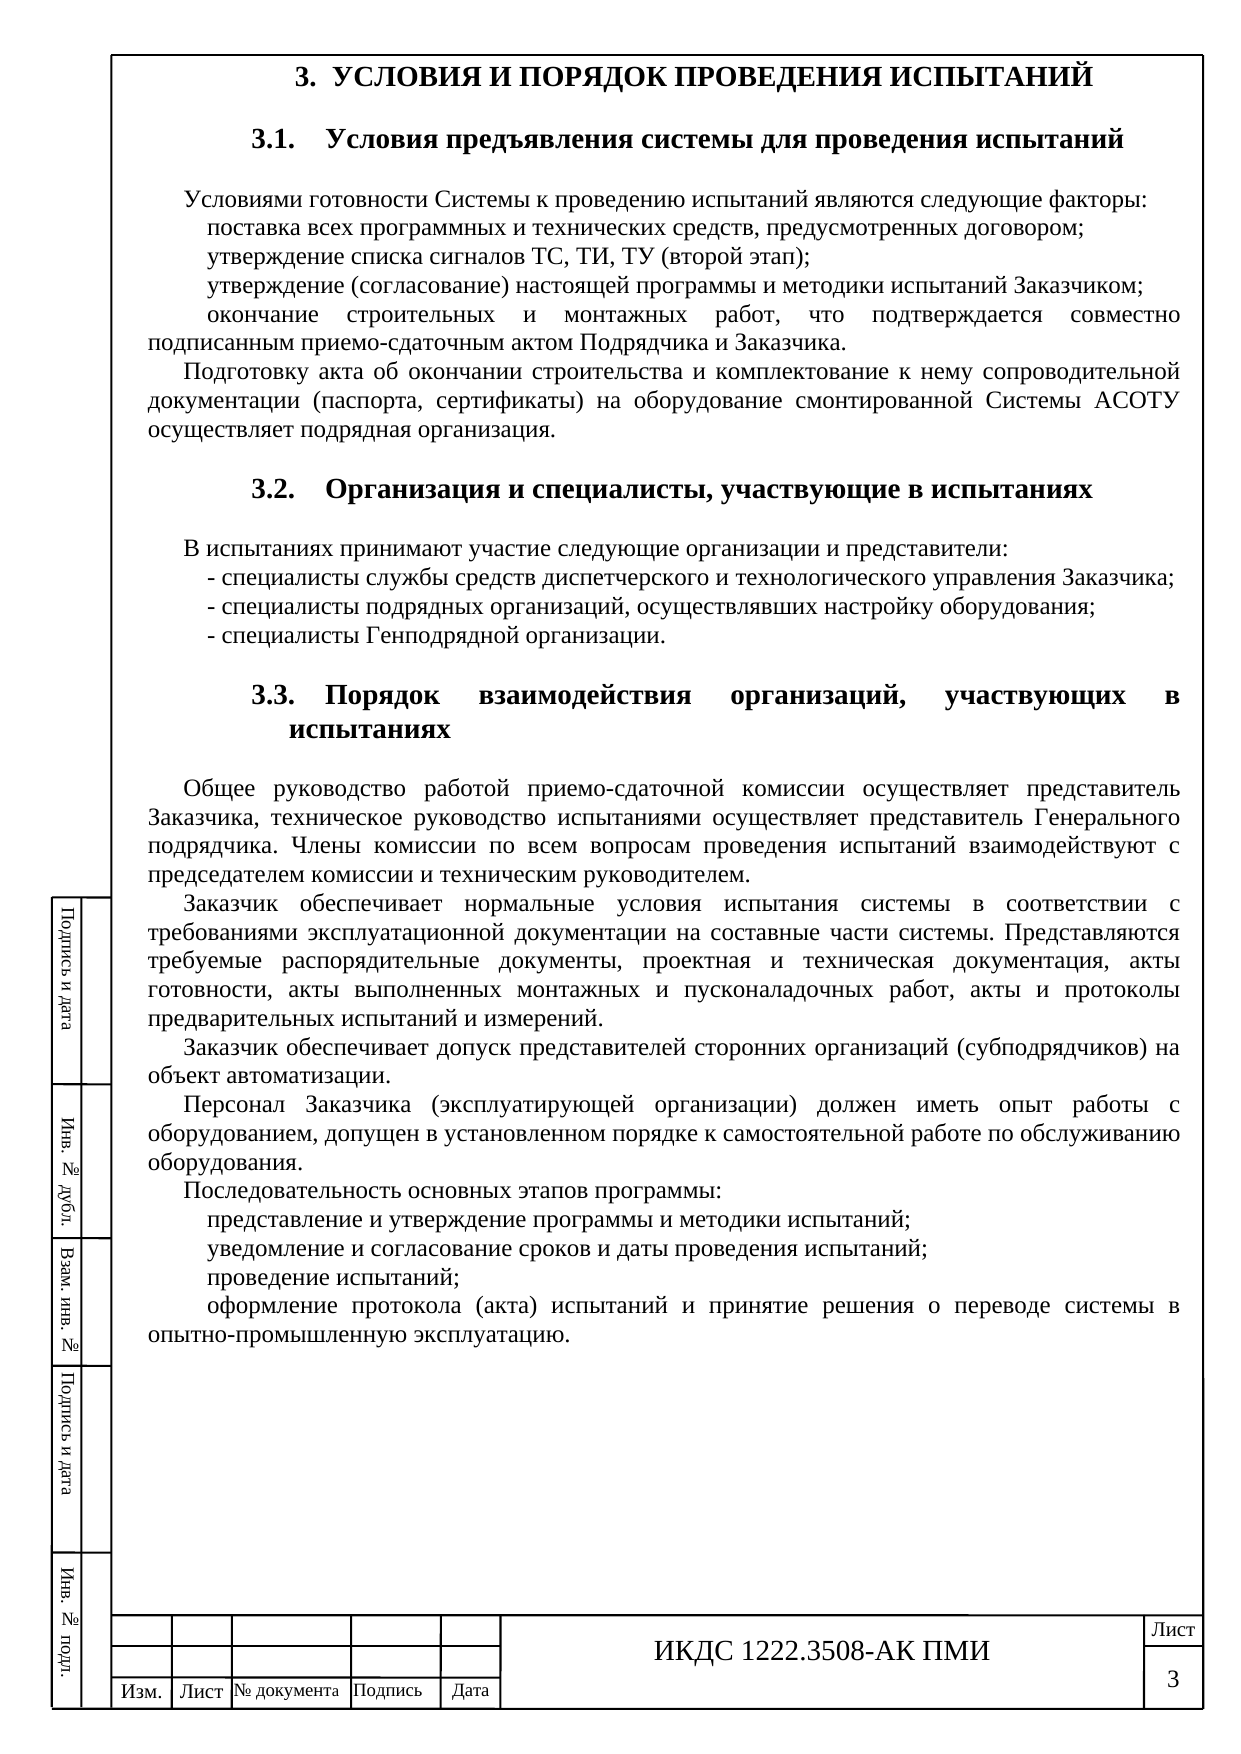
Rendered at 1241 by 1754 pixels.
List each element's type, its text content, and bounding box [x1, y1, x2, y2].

text Заказчик обеспечивает нормальные условия испытания системы в соответствии с требованиями эксплуатационной документации на составные части системы. Представляются требуемые распорядительные документы, проектная и техническая документация, акты готовности, акты выполненных монтажных и пусконаладочных работ, акты и протоколы предварительных испытаний и измерений. [148, 888, 1181, 1032]
text - специалисты подрядных организаций, осуществлявших настройку оборудования; [148, 591, 1181, 620]
list Организация и специалисты, участвующие в испытаниях [251, 471, 1181, 505]
text Последовательность основных этапов программы: [148, 1176, 1181, 1204]
text проведение испытаний; [148, 1262, 1181, 1291]
text Общее руководство работой приемо-сдаточной комиссии осуществляет представитель Заказчика, техническое руководство испытаниями осуществляет представитель Генерального подрядчика. Члены комиссии по всем вопросам проведения испытаний взаимодействуют с председателем комиссии и техническим руководителем. [148, 773, 1181, 888]
text утверждение (согласование) настоящей программы и методики испытаний Заказчиком; [148, 270, 1181, 299]
text Персонал Заказчика (эксплуатирующей организации) должен иметь опыт работы с оборудованием, допущен в установленном порядке к самостоятельной работе по обслуживанию оборудования. [148, 1089, 1181, 1176]
list Порядок взаимодействия организаций, участвующих в испытаниях [251, 677, 1181, 744]
text Условиями готовности Системы к проведению испытаний являются следующие факторы: [148, 184, 1181, 212]
text уведомление и согласование сроков и даты проведения испытаний; [148, 1233, 1181, 1262]
text - специалисты службы средств диспетчерского и технологического управления Заказчика; [148, 562, 1181, 591]
text Заказчик обеспечивает допуск представителей сторонних организаций (субподрядчиков) на объект автоматизации. [148, 1032, 1181, 1089]
text Подготовку акта об окончании строительства и комплектование к нему сопроводительной документации (паспорта, сертификаты) на оборудование смонтированной Системы АСОТУ осуществляет подрядная организация. [148, 356, 1181, 442]
text - специалисты Генподрядной организации. [148, 620, 1181, 648]
text оформление протокола (акта) испытаний и принятие решения о переводе системы в опытно-промышленную эксплуатацию. [148, 1291, 1181, 1348]
subtitle УСЛОВИЯ И ПОРЯДОК ПРОВЕДЕНИЯ ИСПЫТАНИЙ [207, 59, 1181, 93]
list Условия предъявления системы для проведения испытаний [251, 121, 1181, 155]
text В испытаниях принимают участие следующие организации и представители: [148, 533, 1181, 562]
text окончание строительных и монтажных работ, что подтверждается совместно подписанным приемо-сдаточным актом Подрядчика и Заказчика. [148, 299, 1181, 356]
text утверждение списка сигналов ТС, ТИ, ТУ (второй этап); [148, 241, 1181, 270]
text представление и утверждение программы и методики испытаний; [148, 1204, 1181, 1233]
text поставка всех программных и технических средств, предусмотренных договором; [148, 212, 1181, 241]
